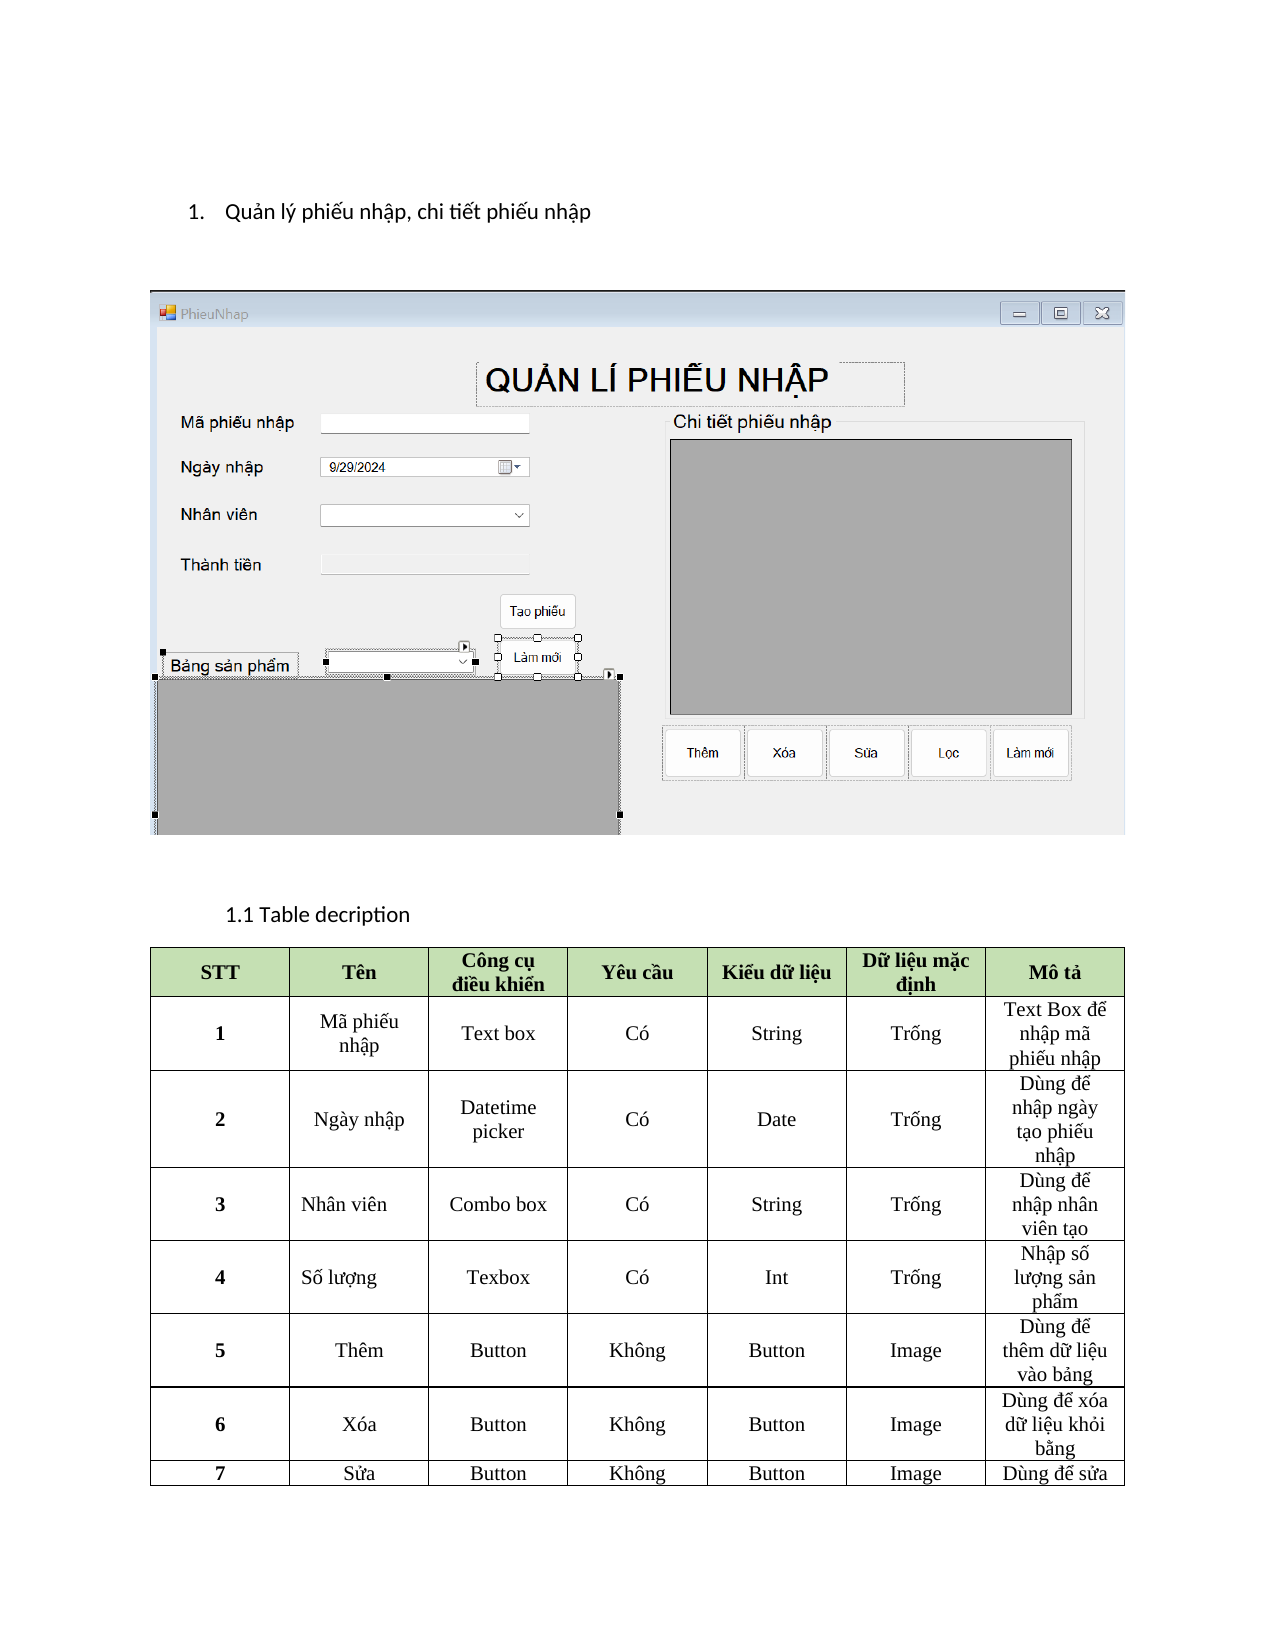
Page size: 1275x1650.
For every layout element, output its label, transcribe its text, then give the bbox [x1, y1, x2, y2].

table_header STT [151, 948, 289, 996]
table_cell Có [568, 1168, 707, 1240]
list Quản lý phiếu nhập, chi tiết phiếu nhập [187, 197, 1125, 225]
table_cell Dùng để nhập ngày tạo phiếu nhập [986, 1071, 1124, 1167]
table_cell Trống [847, 997, 985, 1069]
table_cell Trống [847, 1168, 985, 1240]
table_cell Mã phiếu nhập [290, 997, 428, 1069]
table_cell Nhân viên [290, 1168, 428, 1240]
table_cell Combo box [429, 1168, 567, 1240]
table_cell Số lượng [290, 1241, 428, 1313]
table_cell Trống [847, 1241, 985, 1313]
table_cell 6 [151, 1388, 289, 1460]
table_cell Dùng để xóa dữ liệu khỏi bằng [986, 1388, 1124, 1460]
table_header Công cụ điều khiển [429, 948, 567, 996]
table_cell Button [708, 1314, 846, 1386]
table_cell Image [847, 1461, 985, 1485]
table_cell Có [568, 997, 707, 1069]
table_cell Text Box để nhập mã phiếu nhập [986, 997, 1124, 1069]
table_cell 1 [151, 997, 289, 1069]
table_cell Texbox [429, 1241, 567, 1313]
table_cell Sửa [290, 1461, 428, 1485]
table_cell 3 [151, 1168, 289, 1240]
table_header Mô tả [986, 948, 1124, 996]
table_cell 7 [151, 1461, 289, 1485]
table_cell Có [568, 1241, 707, 1313]
table_cell Date [708, 1071, 846, 1167]
table_cell Image [847, 1314, 985, 1386]
table_cell Int [708, 1241, 846, 1313]
table_cell Button [708, 1461, 846, 1485]
table_cell Dùng để nhập nhân viên tạo [986, 1168, 1124, 1240]
table_cell String [708, 997, 846, 1069]
table_cell Xóa [290, 1388, 428, 1460]
table_header Kiểu dữ liệu [708, 948, 846, 996]
table_cell 2 [151, 1071, 289, 1167]
table_cell Ngày nhập [290, 1071, 428, 1167]
table_cell Text box [429, 997, 567, 1069]
table_cell Button [429, 1314, 567, 1386]
table_cell Image [847, 1388, 985, 1460]
table_cell Không [568, 1314, 707, 1386]
table_cell Có [568, 1071, 707, 1167]
table_header Dữ liệu mặc định [847, 948, 985, 996]
table_cell Button [429, 1388, 567, 1460]
table_cell Trống [847, 1071, 985, 1167]
table_cell Dùng để sửa dữ liệu trong bảng [986, 1461, 1124, 1485]
list 1.1 Table decription [225, 900, 1125, 928]
table_cell Thêm [290, 1314, 428, 1386]
table_cell Button [429, 1461, 567, 1485]
table_cell Không [568, 1388, 707, 1460]
table_header Tên [290, 948, 428, 996]
picture [150, 290, 1125, 835]
table_cell Nhập số lượng sản phẩm [986, 1241, 1124, 1313]
table_cell 4 [151, 1241, 289, 1313]
table_cell Datetime picker [429, 1071, 567, 1167]
table_cell Dùng để thêm dữ liệu vào bảng [986, 1314, 1124, 1386]
table_cell Button [708, 1388, 846, 1460]
table_cell 5 [151, 1314, 289, 1386]
table_cell Không [568, 1461, 707, 1485]
table_cell String [708, 1168, 846, 1240]
table_header Yêu cầu [568, 948, 707, 996]
